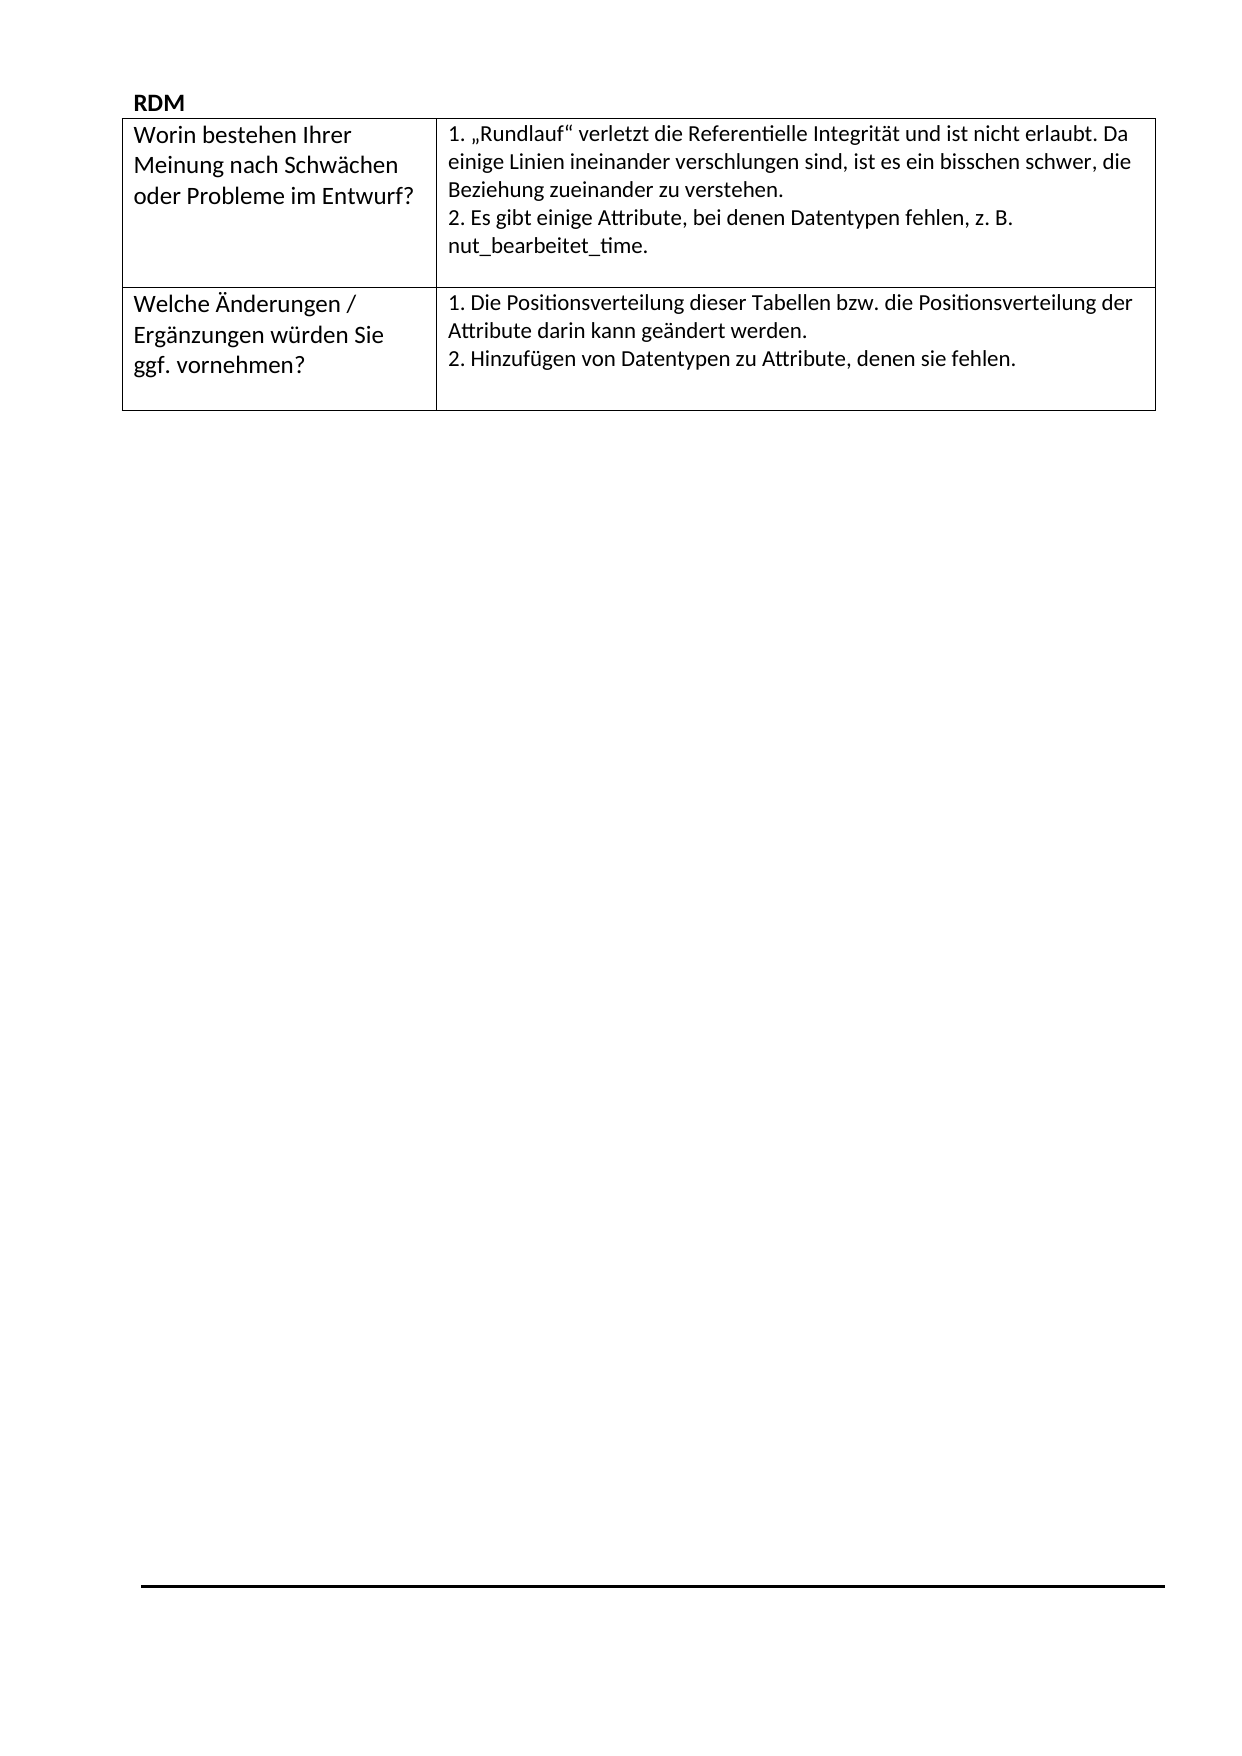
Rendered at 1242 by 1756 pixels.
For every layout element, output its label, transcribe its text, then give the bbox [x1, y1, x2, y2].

text RDM [133, 87, 1167, 118]
table_header Worin bestehen Ihrer Meinung nach Schwächen oder Probleme im Entwurf? [123, 119, 436, 287]
table_cell 1. Die Positionsverteilung dieser Tabellen bzw. die Positionsverteilung der Attribute darin kann geändert werden. 2. Hinzufügen von Datentypen zu Attribute, denen sie fehlen. [437, 288, 1155, 410]
table_cell Welche Änderungen / Ergänzungen würden Sie ggf. vornehmen? [123, 288, 436, 410]
